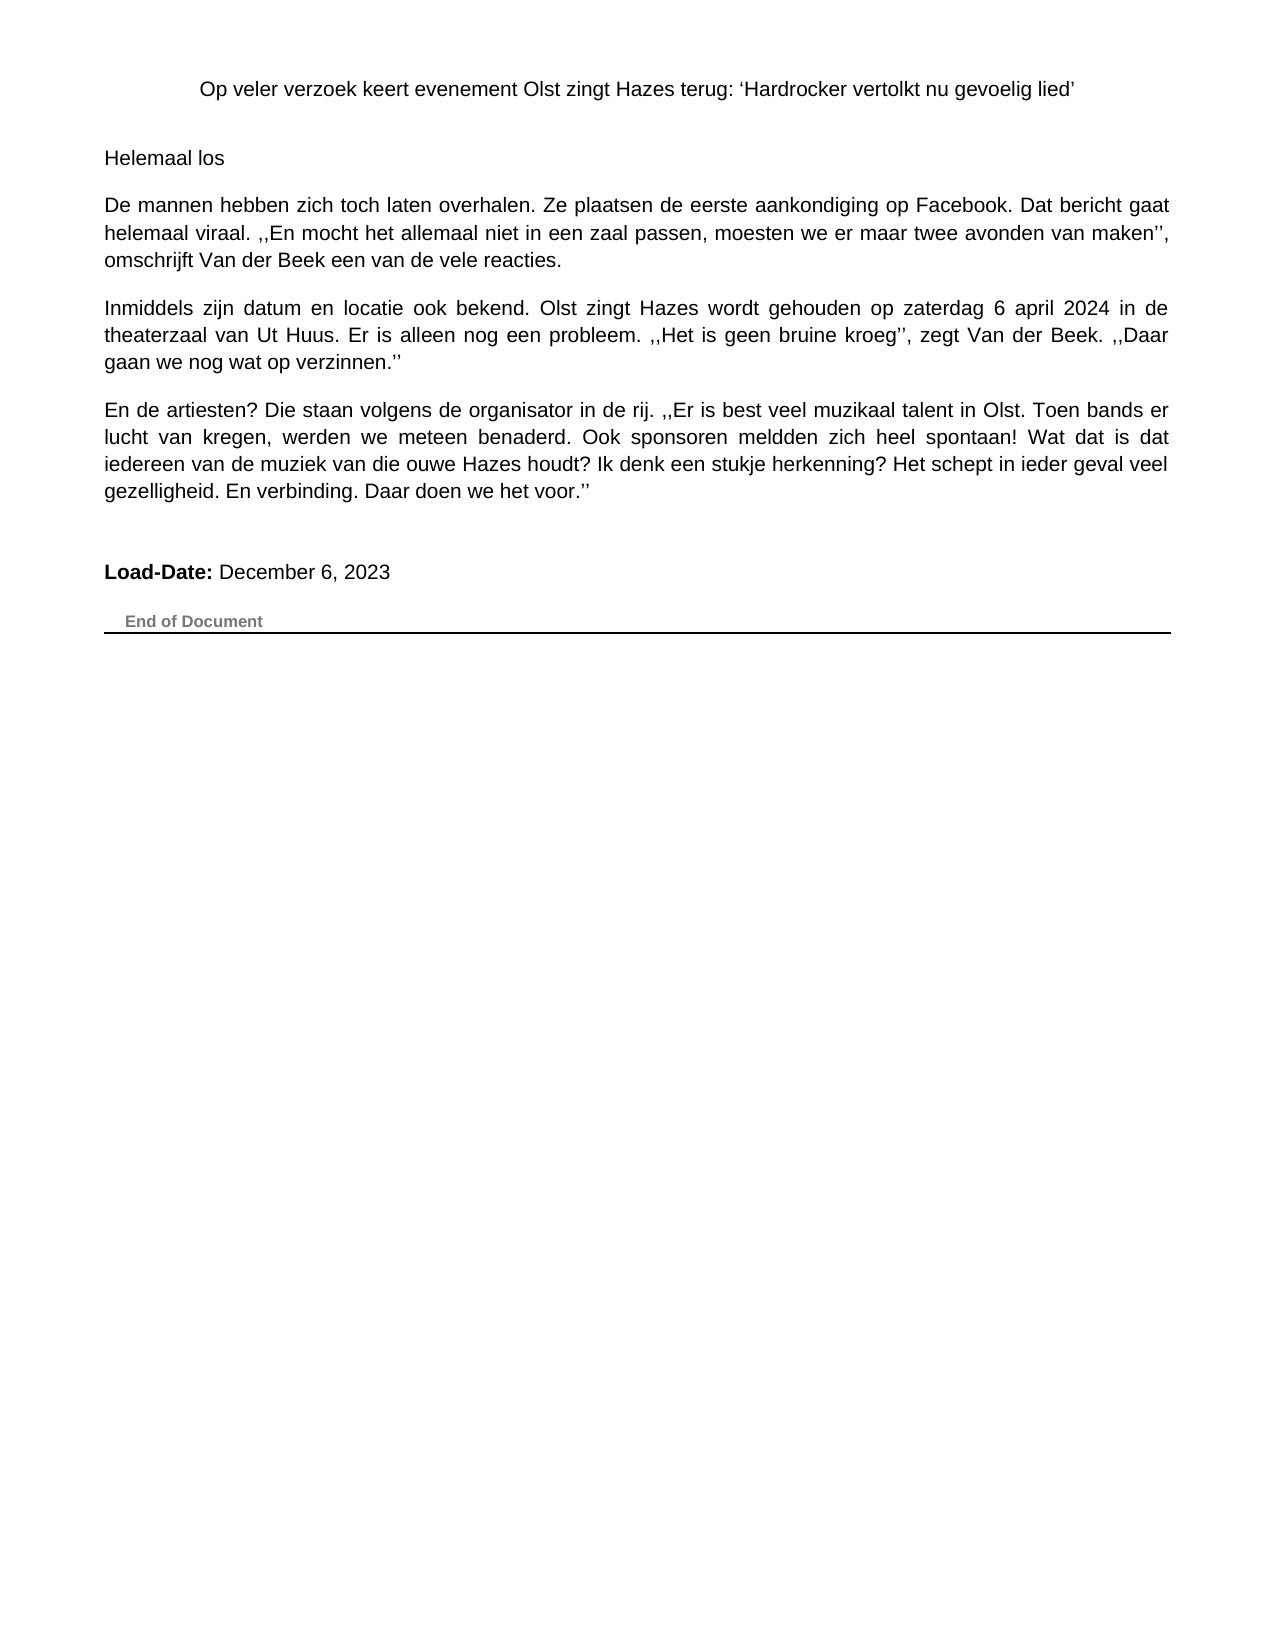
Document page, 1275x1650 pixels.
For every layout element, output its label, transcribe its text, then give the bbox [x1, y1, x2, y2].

text Load-Date: December 6, 2023 [104, 528, 1171, 583]
text Inmiddels zijn datum en locatie ook bekend. Olst zingt Hazes wordt gehouden op zaterdag 6 april 2024 in de theaterzaal van Ut Huus. Er is alleen nog een probleem. ,,Het is geen bruine kroeg’’, zegt Van der Beek. ,,Daar gaan we nog wat op verzinnen.’’ [104, 292, 1171, 373]
text En de artiesten? Die staan volgens de organisator in de rij. ,,Er is best veel muzikaal talent in Olst. Toen bands er lucht van kregen, werden we meteen benaderd. Ook sponsoren meldden zich heel spontaan! Wat dat is dat iedereen van de muziek van die ouwe Hazes houdt? Ik denk een stukje herkenning? Het schept in ieder geval veel gezelligheid. En verbinding. Daar doen we het voor.’’ [104, 394, 1171, 503]
text De mannen hebben zich toch laten overhalen. Ze plaatsen de eerste aankondiging op Facebook. Dat bericht gaat helemaal viraal. ,,En mocht het allemaal niet in een zaal passen, moesten we er maar twee avonden van maken’’, omschrijft Van der Beek een van de vele reacties. [104, 190, 1171, 271]
text End of Document [125, 612, 1171, 631]
text Helemaal los [104, 142, 1171, 169]
